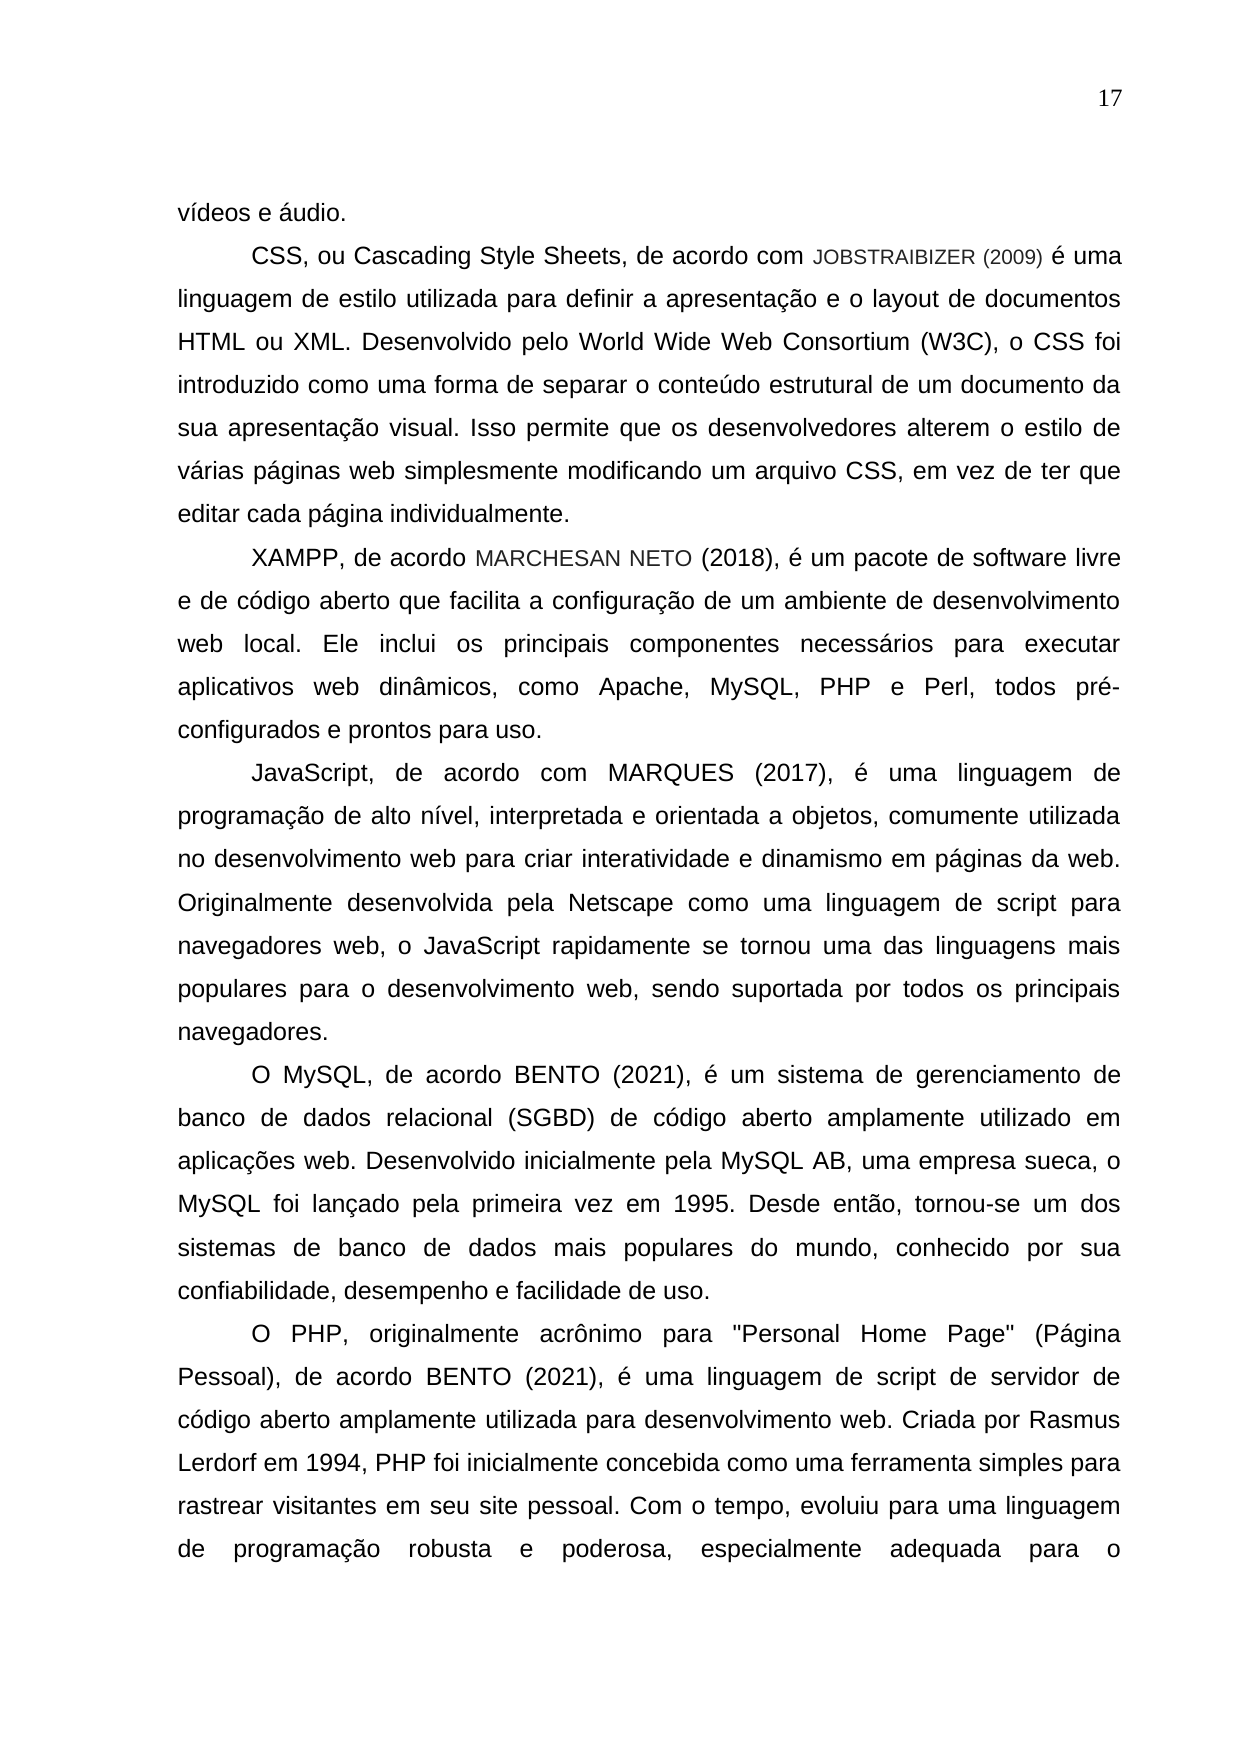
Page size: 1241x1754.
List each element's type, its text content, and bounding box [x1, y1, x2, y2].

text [177, 198, 1122, 226]
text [177, 1319, 1122, 1563]
text O MySQL, de acordo BENTO (2021), é um sistema de gerenciamento de banco de dados relacional (SGBD) de código aberto amplamente utilizado em aplicações web. Desenvolvido inicialmente pela MySQL AB, uma empresa sueca, o MySQL foi lançado pela primeira vez em 1995. Desde então, tornou-se um dos sistemas de banco de dados mais populares do mundo, conhecido por sua confiabilidade, desempenho e facilidade de uso. [177, 1060, 1122, 1304]
text JavaScript, de acordo com MARQUES (2017), é uma linguagem de programação de alto nível, interpretada e orientada a objetos, comumente utilizada no desenvolvimento web para criar interatividade e dinamismo em páginas da web. Originalmente desenvolvida pela Netscape como uma linguagem de script para navegadores web, o JavaScript rapidamente se tornou uma das linguagens mais populares para o desenvolvimento web, sendo suportada por todos os principais navegadores. [177, 758, 1122, 1046]
text XAMPP, de acordo MARCHESAN NETO (2018), é um pacote de software livre e de código aberto que facilita a configuração de um ambiente de desenvolvimento web local. Ele inclui os principais componentes necessários para executar aplicativos web dinâmicos, como Apache, MySQL, PHP e Perl, todos pré-configurados e prontos para uso. [177, 543, 1122, 744]
text CSS, ou Cascading Style Sheets, de acordo com JOBSTRAIBIZER (2009) é uma linguagem de estilo utilizada para definir a apresentação e o layout de documentos HTML ou XML. Desenvolvido pelo World Wide Web Consortium (W3C), o CSS foi introduzido como uma forma de separar o conteúdo estrutural de um documento da sua apresentação visual. Isso permite que os desenvolvedores alterem o estilo de várias páginas web simplesmente modificando um arquivo CSS, em vez de ter que editar cada página individualmente. [177, 241, 1122, 528]
